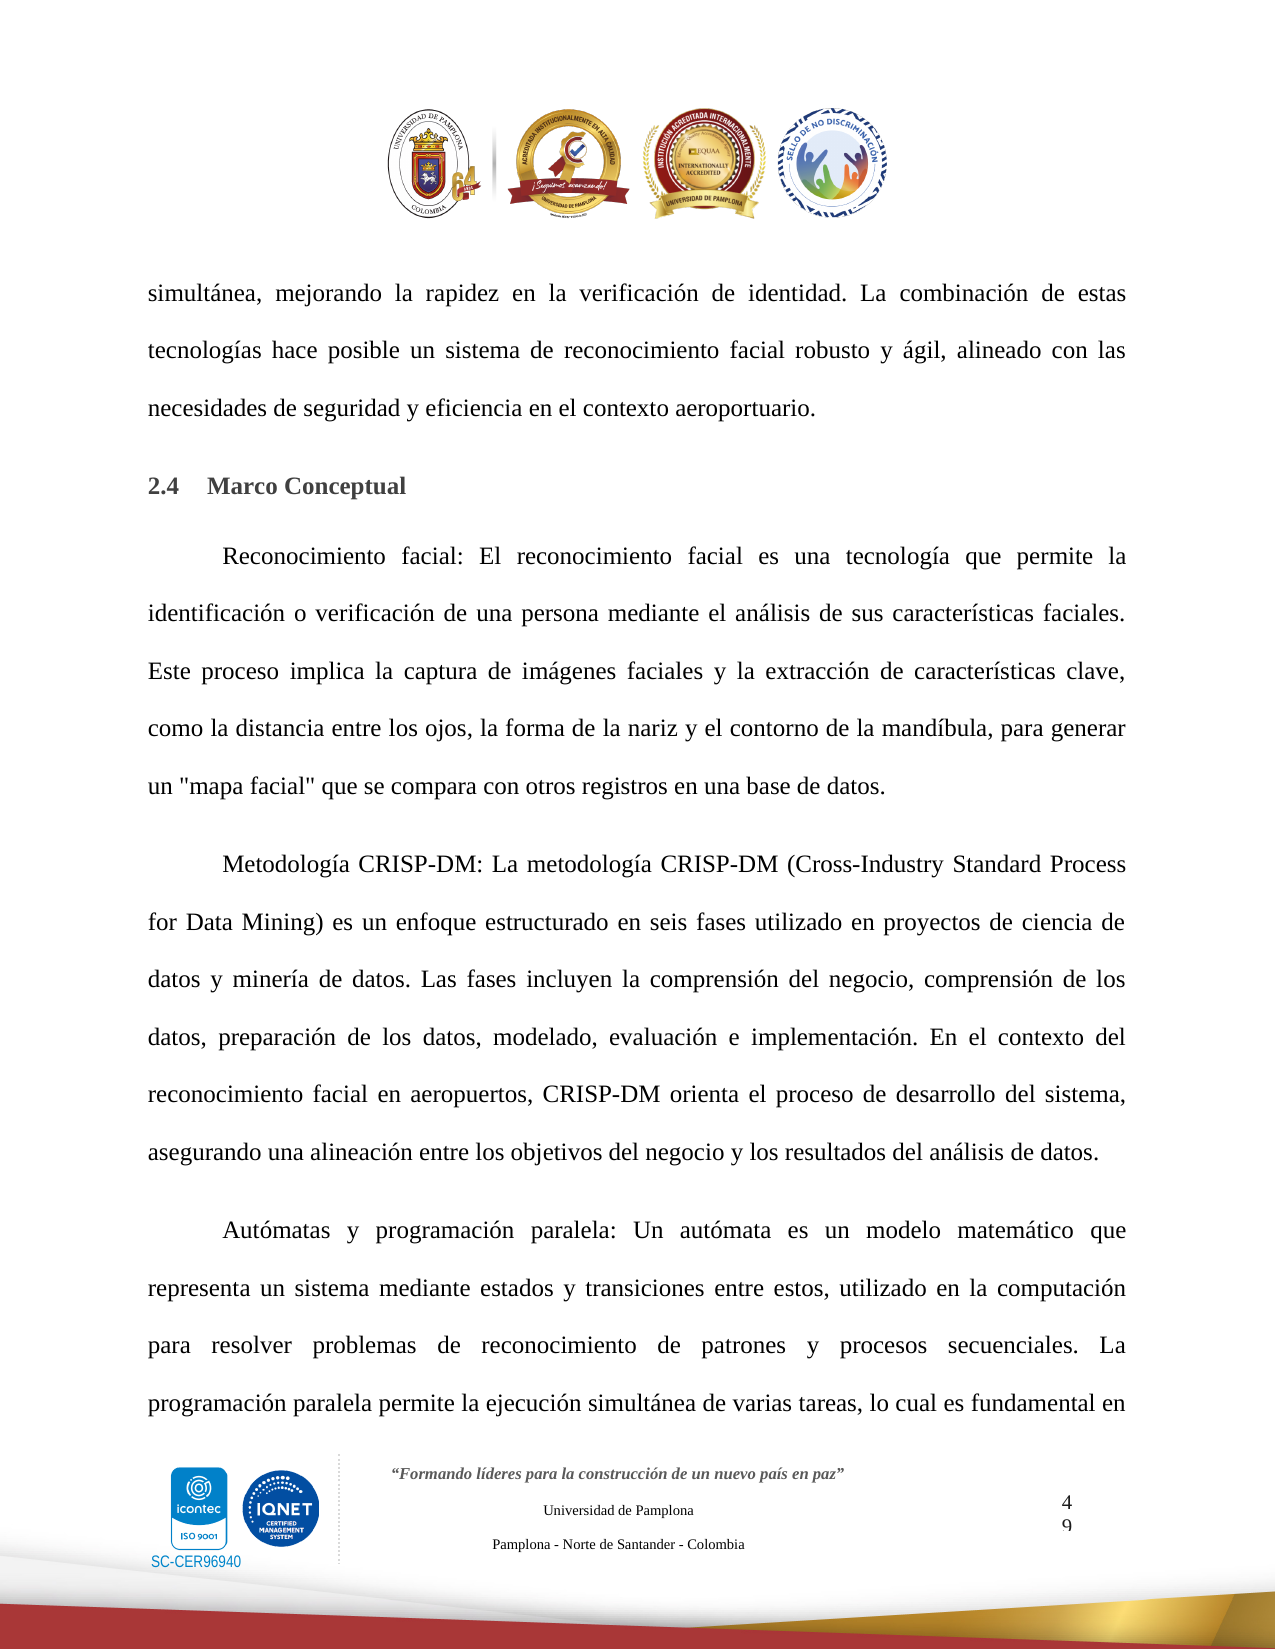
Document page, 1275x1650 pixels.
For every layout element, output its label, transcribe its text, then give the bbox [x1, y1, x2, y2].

picture [0, 1464, 1275, 1649]
text Reconocimiento facial: El reconocimiento facial es una tecnología que permite la identificación o verificación de una persona mediante el análisis de sus características faciales. Este proceso implica la captura de imágenes faciales y la extracción de características clave, como la distancia entre los ojos, la forma de la nariz y el contorno de la mandíbula, para generar un "mapa facial" que se compara con otros registros en una base de datos. [148, 541, 1127, 800]
text Metodología CRISP-DM: La metodología CRISP-DM (Cross-Industry Standard Process for Data Mining) es un enfoque estructurado en seis fases utilizado en proyectos de ciencia de datos y minería de datos. Las fases incluyen la comprensión del negocio, comprensión de los datos, preparación de los datos, modelado, evaluación e implementación. En el contexto del reconocimiento facial en aeropuertos, CRISP-DM orienta el proceso de desarrollo del sistema, asegurando una alineación entre los objetivos del negocio y los resultados del análisis de datos. [148, 849, 1127, 1166]
picture [383, 98, 892, 229]
subtitle Marco Conceptual [148, 471, 1127, 500]
